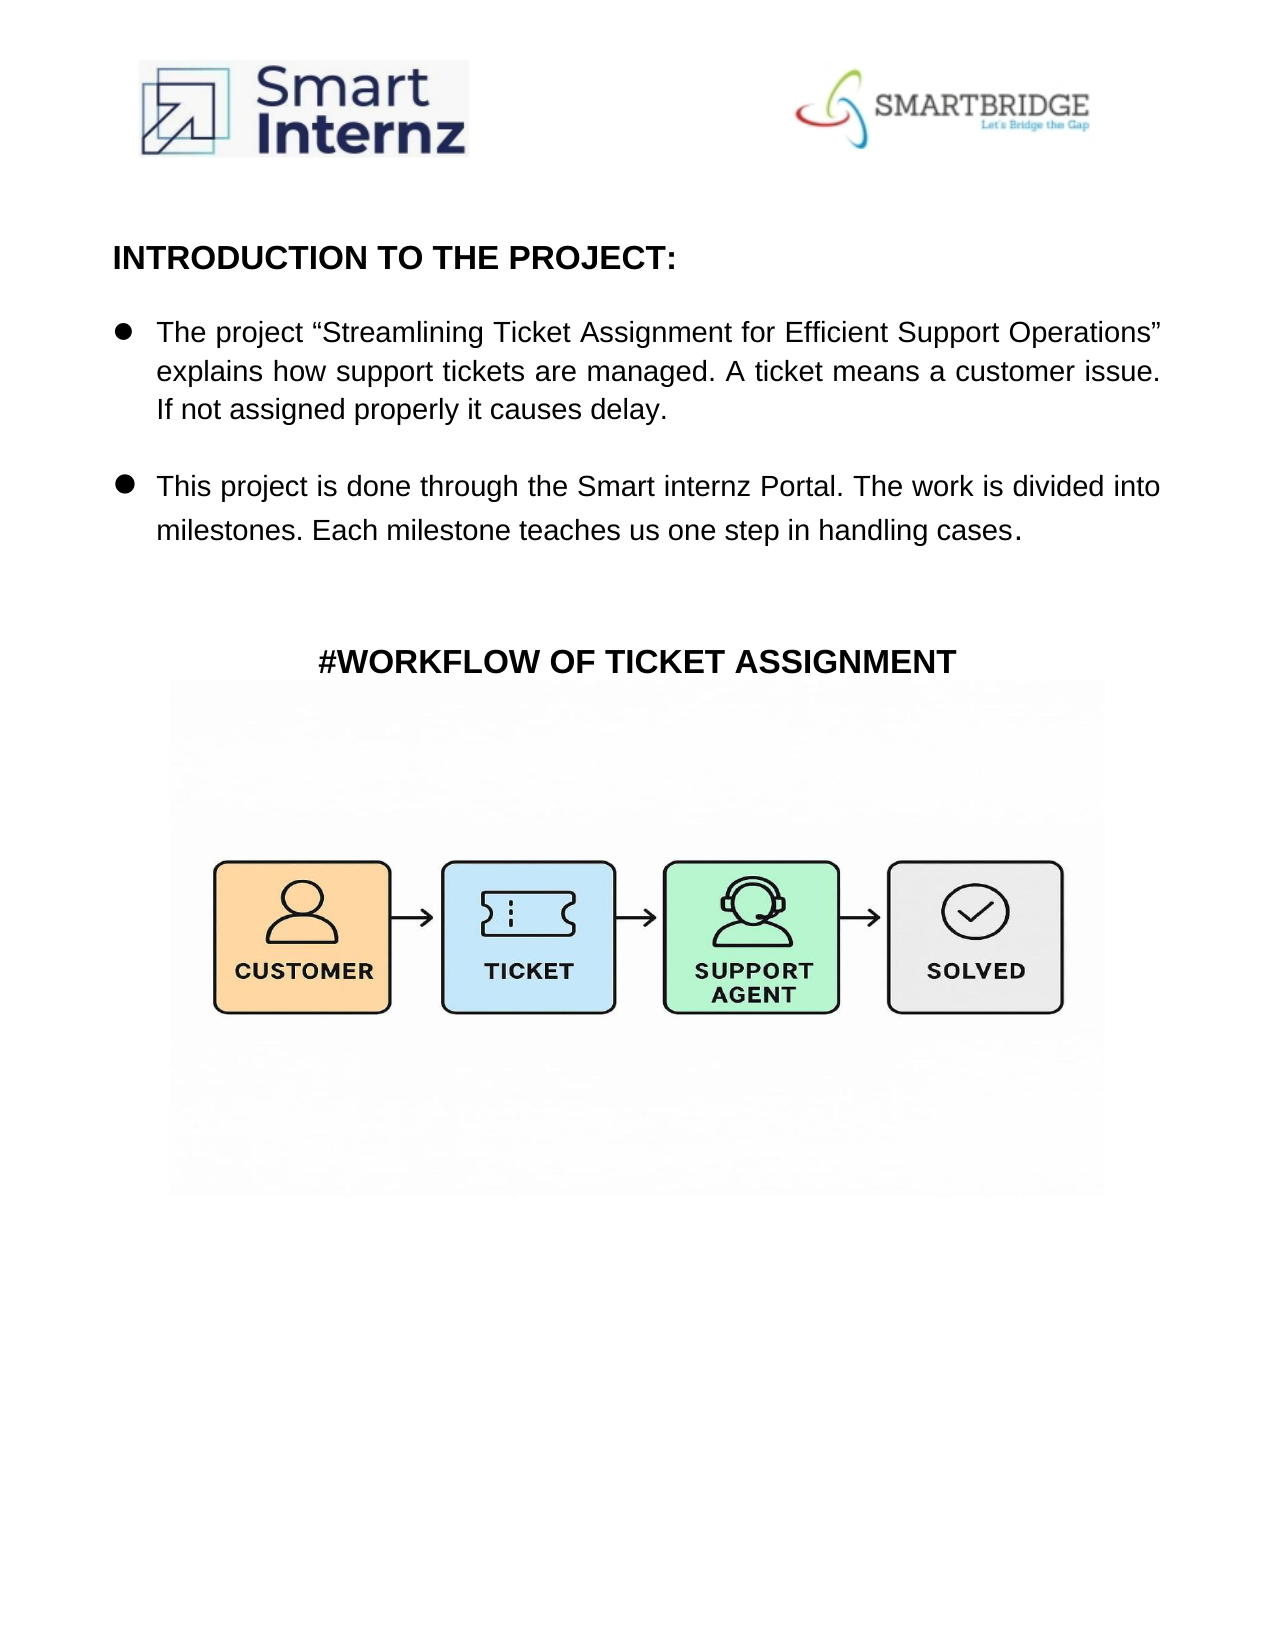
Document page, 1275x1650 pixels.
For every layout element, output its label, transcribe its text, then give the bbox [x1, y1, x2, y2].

text INTRODUCTION TO THE PROJECT: [112, 238, 1162, 276]
list The project “Streamlining Ticket Assignment for Efficient Support Operations” explains how support tickets are managed. A ticket means a customer issue. If not assigned properly it causes delay. [112, 315, 1162, 426]
list This project is done through the Smart internz Portal. The work is divided into milestones. Each milestone teaches us one step in handling cases. [112, 469, 1162, 548]
text #WORKFLOW OF TICKET ASSIGNMENT [112, 642, 1162, 680]
picture [112, 46, 547, 196]
picture [170, 680, 1105, 1197]
picture [770, 30, 1159, 196]
